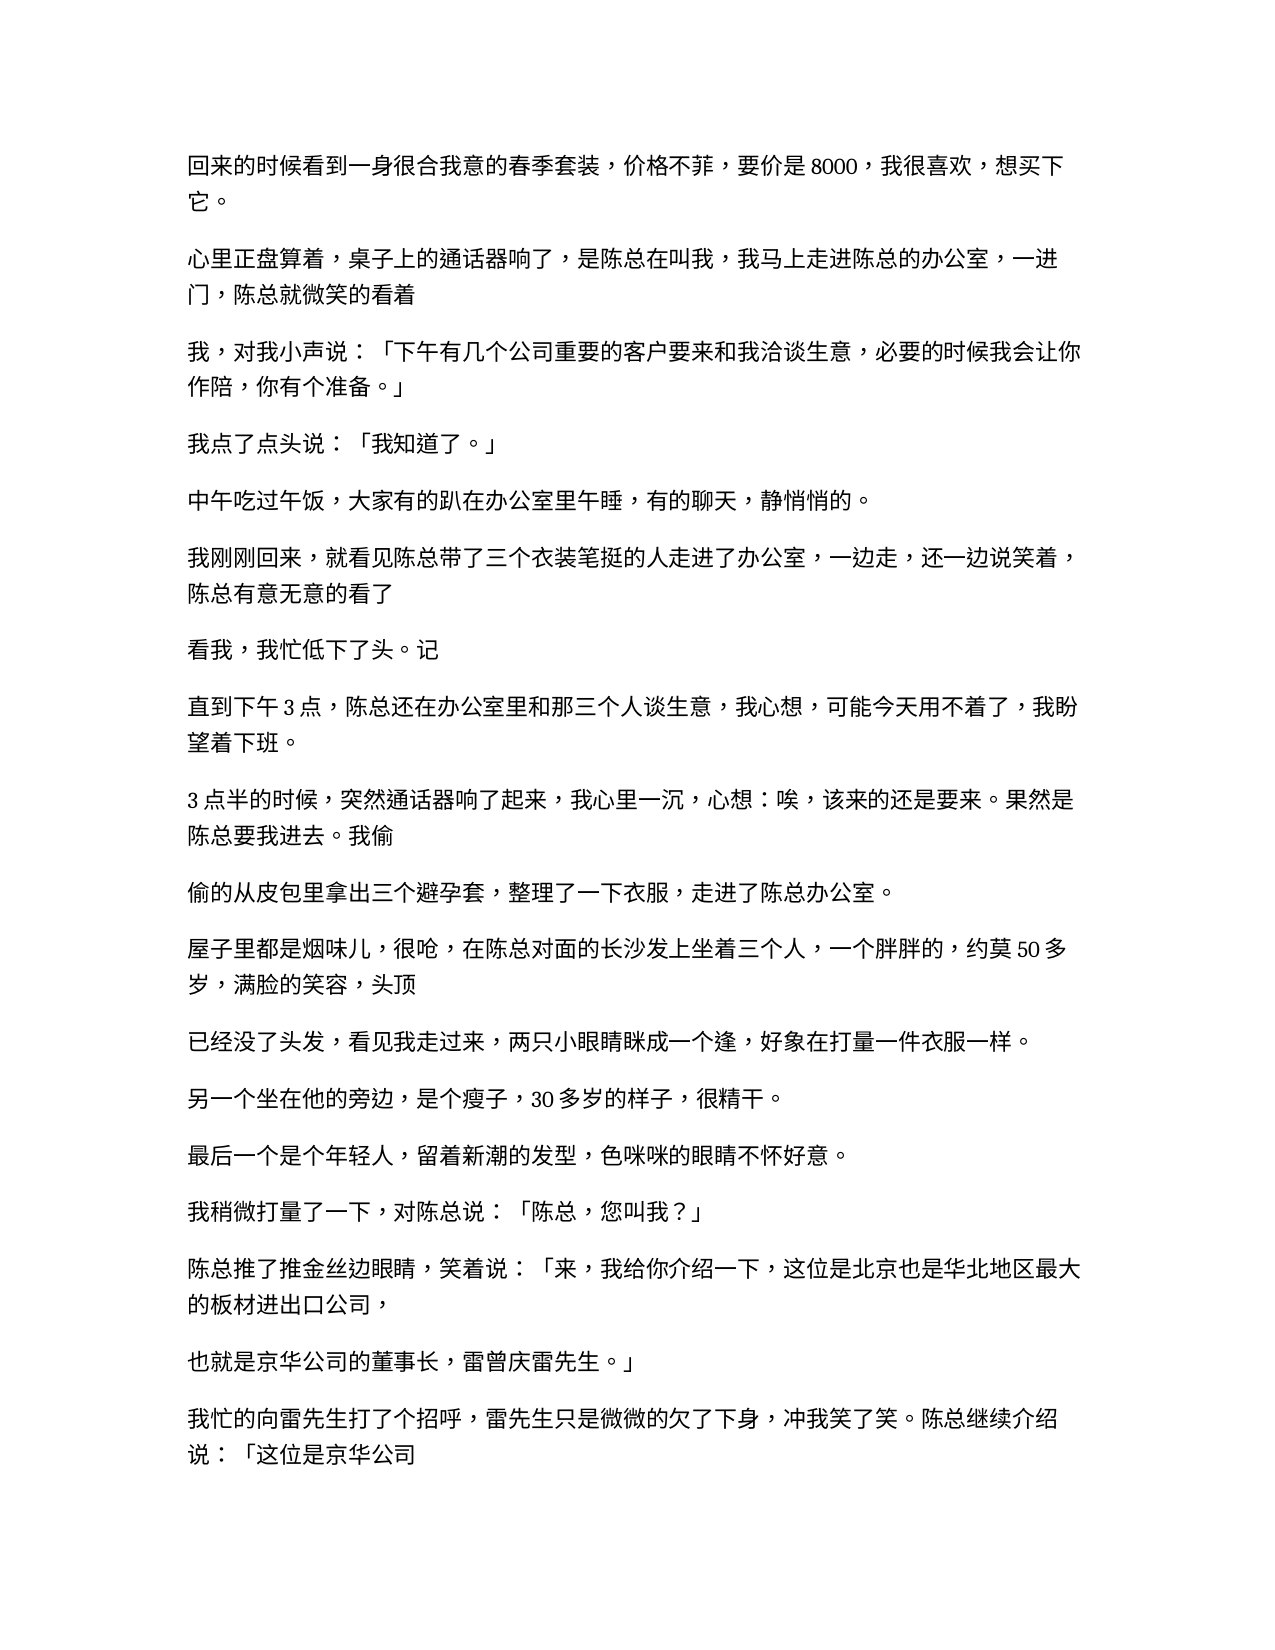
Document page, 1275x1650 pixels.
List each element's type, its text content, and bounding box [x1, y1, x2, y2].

text 看我，我忙低下了头。记 [187, 634, 1087, 666]
text 我刚刚回来，就看见陈总带了三个衣装笔挺的人走进了办公室，一边走，还一边说笑着，陈总有意无意的看了 [187, 542, 1087, 609]
text 也就是京华公司的董事长，雷曾庆雷先生。」 [187, 1346, 1087, 1377]
text 我点了点头说：「我知道了。」 [187, 428, 1087, 459]
text 中午吃过午饭，大家有的趴在办公室里午睡，有的聊天，静悄悄的。 [187, 485, 1087, 516]
text 屋子里都是烟味儿，很呛，在陈总对面的长沙发上坐着三个人，一个胖胖的，约莫50多岁，满脸的笑容，头顶 [187, 933, 1087, 1001]
text 心里正盘算着，桌子上的通话器响了，是陈总在叫我，我马上走进陈总的办公室，一进门，陈总就微笑的看着 [187, 243, 1087, 310]
text 偷的从皮包里拿出三个避孕套，整理了一下衣服，走进了陈总办公室。 [187, 877, 1087, 908]
text 最后一个是个年轻人，留着新潮的发型，色咪咪的眼睛不怀好意。 [187, 1139, 1087, 1171]
text 直到下午3 点，陈总还在办公室里和那三个人谈生意，我心想，可能今天用不着了，我盼望着下班。 [187, 691, 1087, 758]
text 我稍微打量了一下，对陈总说：「陈总，您叫我？」 [187, 1196, 1087, 1228]
text 我忙的向雷先生打了个招呼，雷先生只是微微的欠了下身，冲我笑了笑。陈总继续介绍说：「这位是京华公司 [187, 1403, 1087, 1470]
text 我，对我小声说：「下午有几个公司重要的客户要来和我洽谈生意，必要的时候我会让你作陪，你有个准备。」 [187, 335, 1087, 403]
text 3 点半的时候，突然通话器响了起来，我心里一沉，心想：唉，该来的还是要来。果然是陈总要我进去。我偷 [187, 784, 1087, 851]
text 回来的时候看到一身很合我意的春季套装，价格不菲，要价是8000，我很喜欢，想买下它。 [187, 150, 1087, 217]
text 已经没了头发，看见我走过来，两只小眼睛眯成一个逢，好象在打量一件衣服一样。 [187, 1026, 1087, 1057]
text 陈总推了推金丝边眼睛，笑着说：「来，我给你介绍一下，这位是北京也是华北地区最大的板材进出口公司， [187, 1253, 1087, 1320]
text 另一个坐在他的旁边，是个瘦子，30多岁的样子，很精干。 [187, 1083, 1087, 1114]
